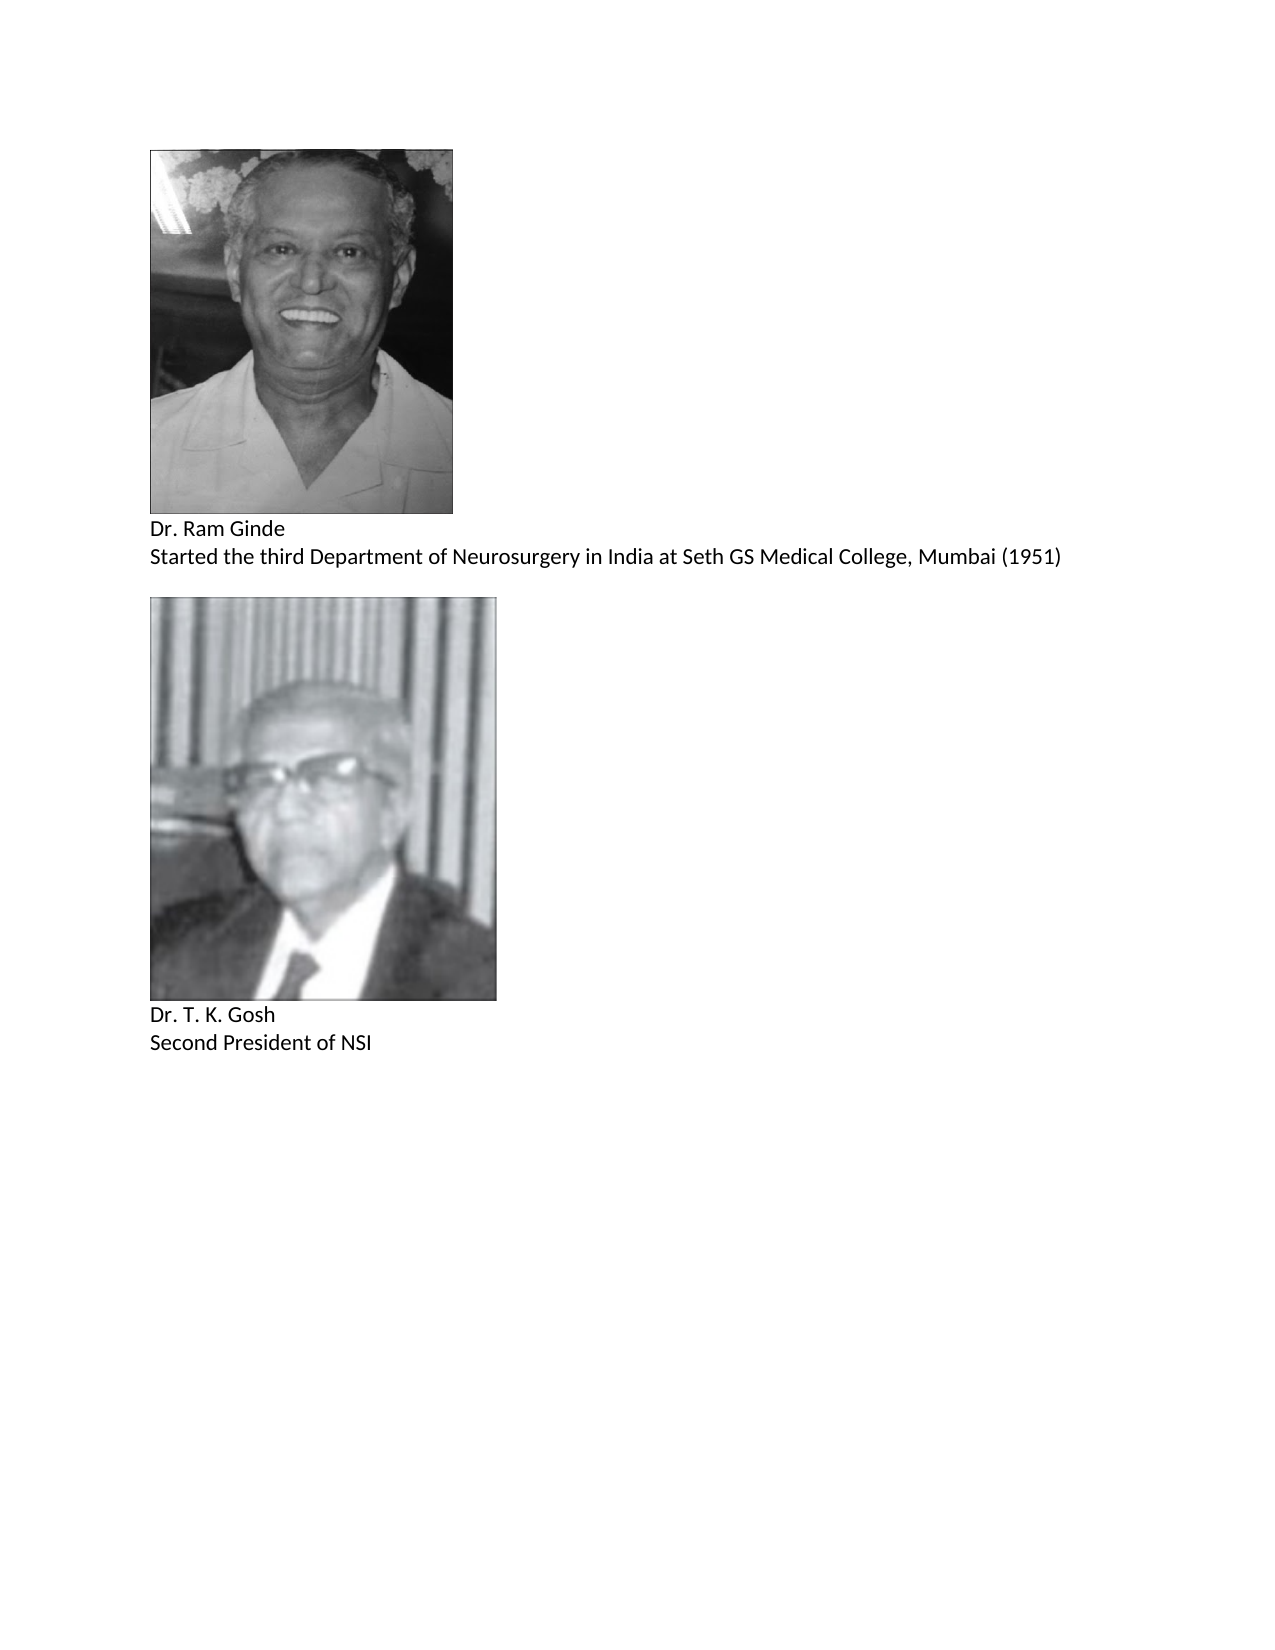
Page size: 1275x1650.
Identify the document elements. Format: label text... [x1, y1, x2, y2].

text Dr. Ram Ginde [150, 514, 1125, 542]
text Dr. T. K. Gosh [150, 1000, 1125, 1028]
picture [150, 597, 497, 1001]
picture [150, 149, 453, 514]
text Started the third Department of Neurosurgery in India at Seth GS Medical College, Mumbai (1951) [150, 542, 1125, 570]
text Second President of NSI [150, 1028, 1125, 1056]
